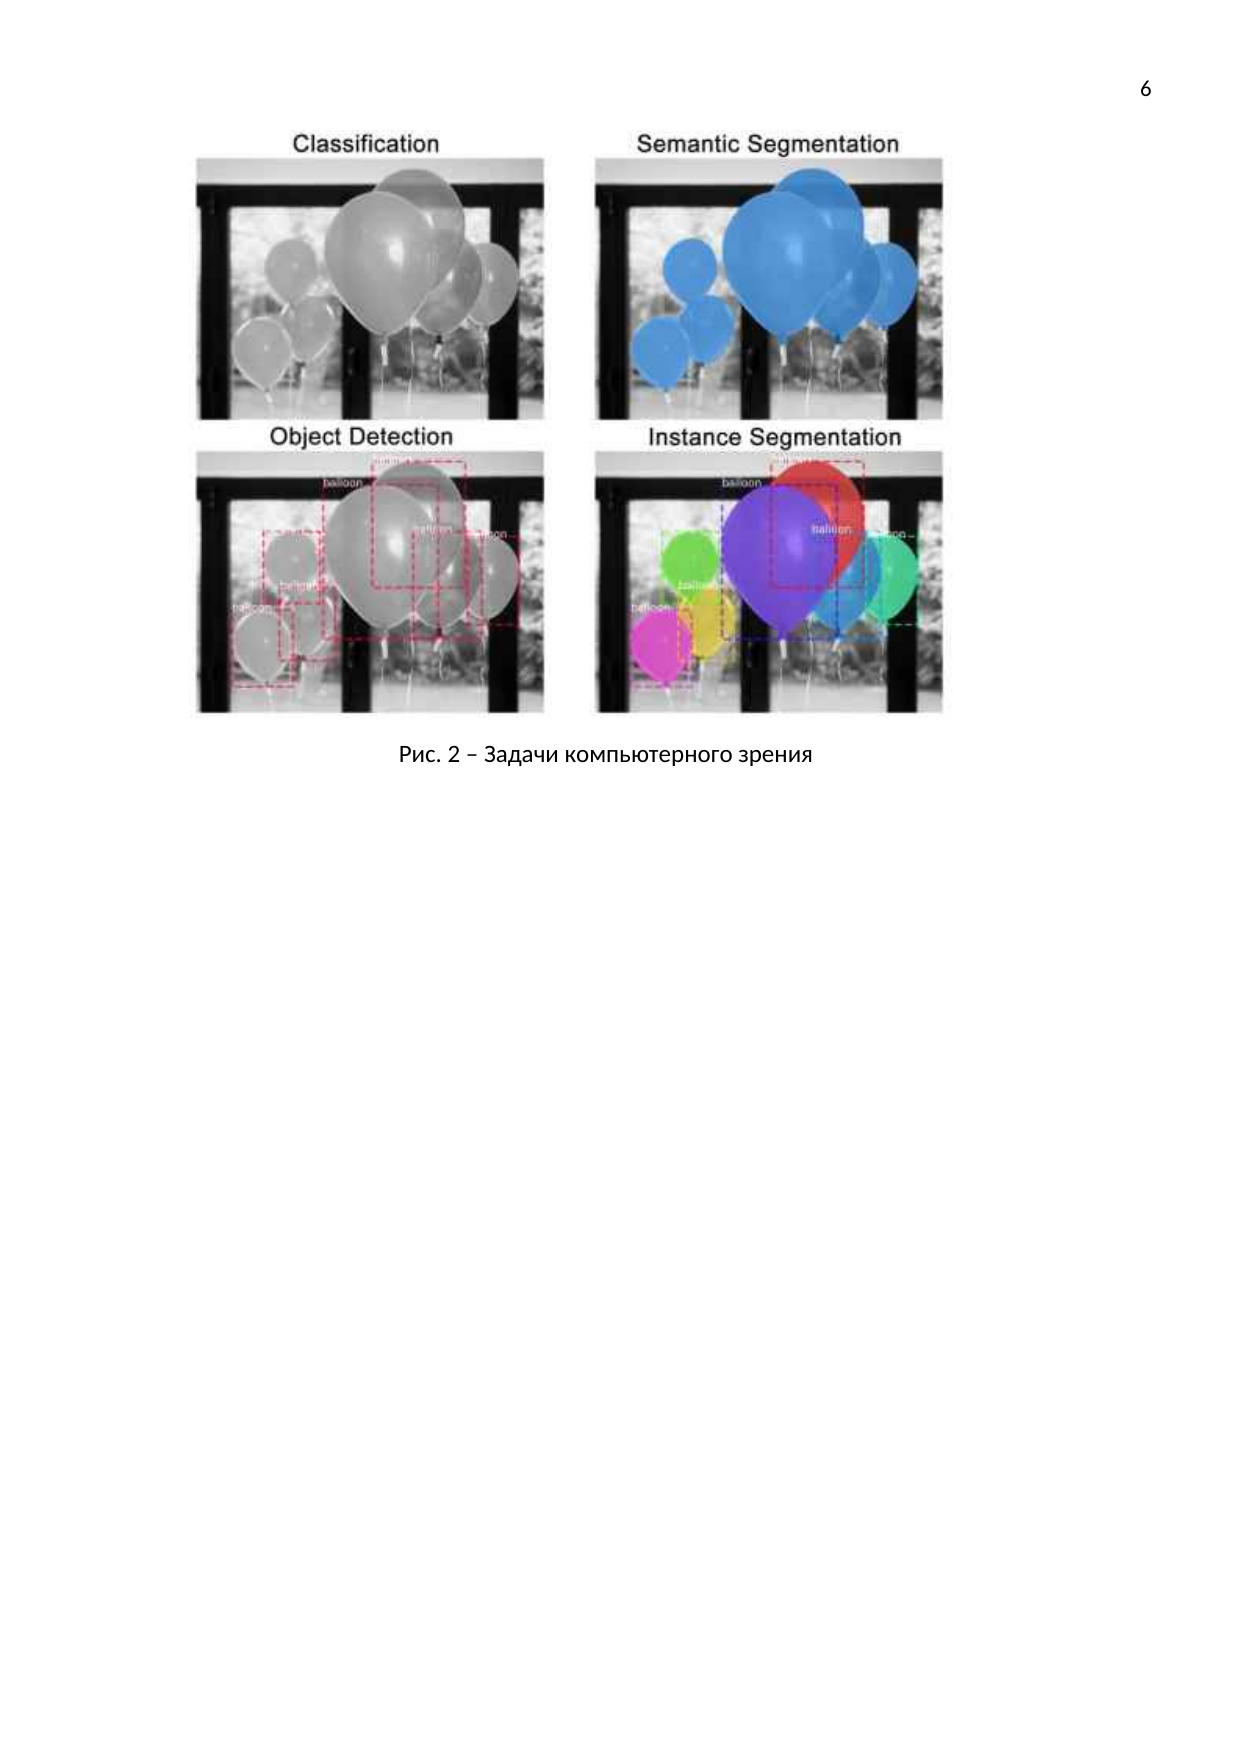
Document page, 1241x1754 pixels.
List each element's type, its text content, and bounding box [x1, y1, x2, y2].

text Рис. 2 – Задачи компьютерного зрения [325, 738, 1152, 769]
picture [177, 130, 959, 718]
